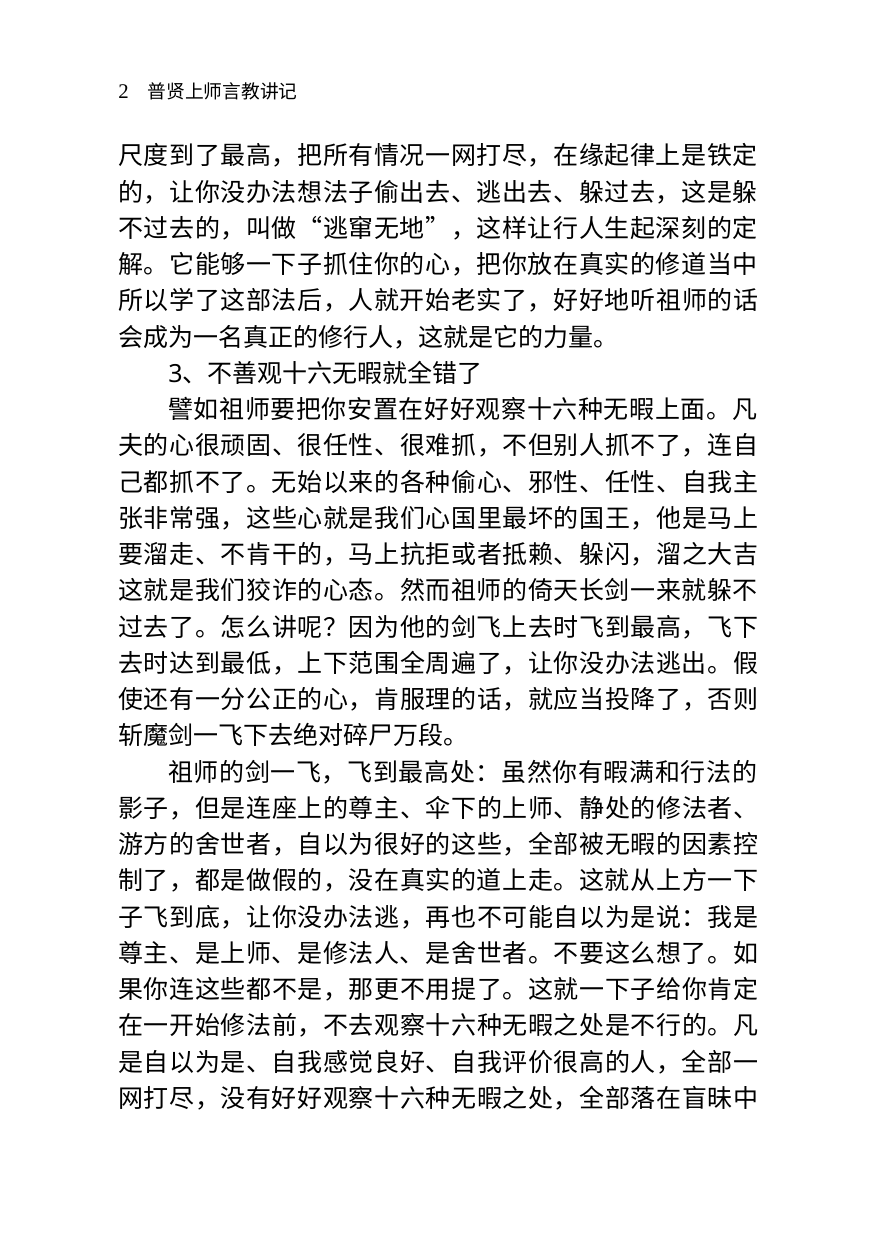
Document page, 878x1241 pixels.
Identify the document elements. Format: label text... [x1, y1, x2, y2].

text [118, 136, 759, 353]
text 3、不善观十六无暇就全错了 [118, 353, 759, 389]
text 譬如祖师要把你安置在好好观察十六种无暇上面。凡夫的心很顽固、很任性、很难抓，不但别人抓不了，连自己都抓不了。无始以来的各种偷心、邪性、任性、自我主张非常强，这些心就是我们心国里最坏的国王，他是马上要溜走、不肯干的，马上抗拒或者抵赖、躲闪，溜之大吉，这就是我们狡诈的心态。然而祖师的倚天长剑一来就躲不过去了。怎么讲呢？因为他的剑飞上去时飞到最高，飞下去时达到最低，上下范围全周遍了，让你没办法逃出。假使还有一分公正的心，肯服理的话，就应当投降了，否则斩魔剑一飞下去绝对碎尸万段。 [118, 389, 759, 752]
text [118, 752, 759, 1114]
